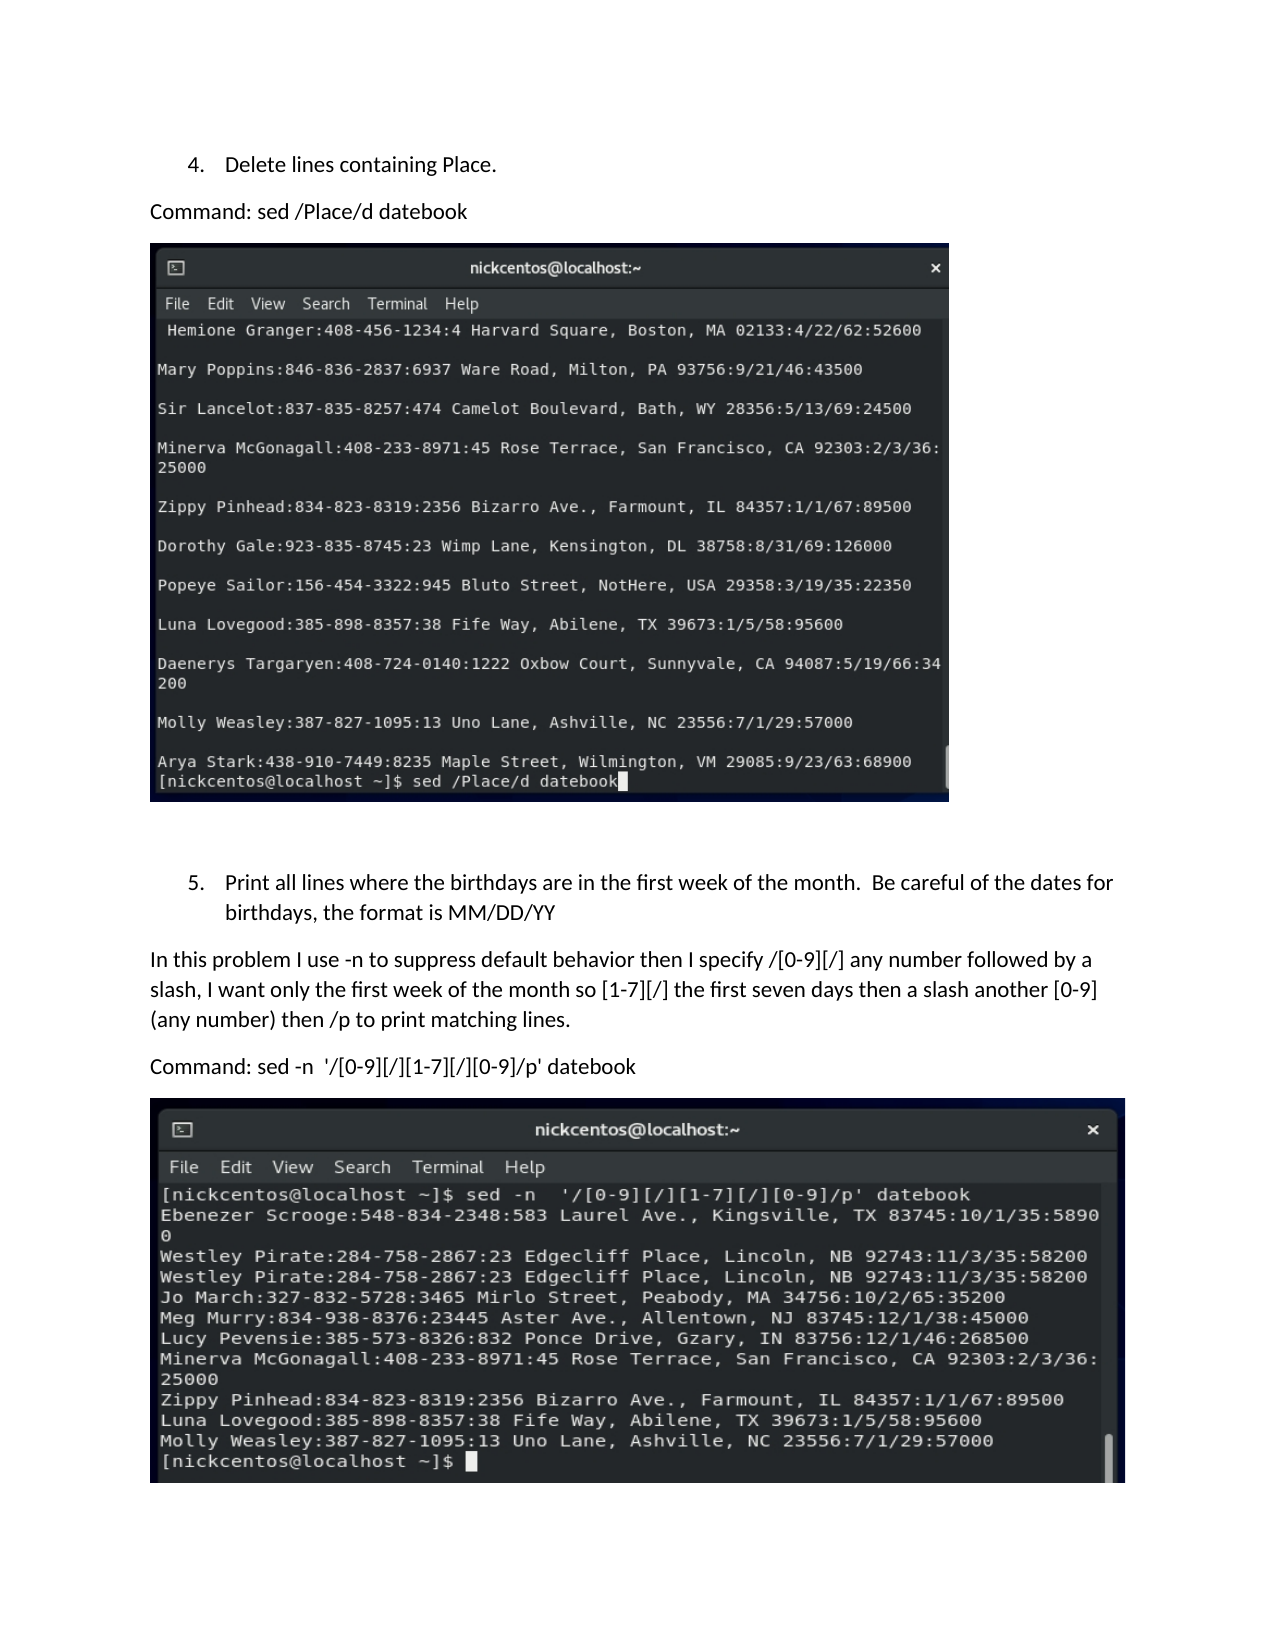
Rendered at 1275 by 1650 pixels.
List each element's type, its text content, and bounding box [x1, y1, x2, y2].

text In this problem I use -n to suppress default behavior then I specify /[0-9][/] any number followed by a slash, I want only the first week of the month so [1-7][/] the first seven days then a slash another [0-9] (any number) then /p to print matching lines. [150, 945, 1125, 1033]
list Print all lines where the birthdays are in the first week of the month. Be careful of the dates for birthdays, the format is MM/DD/YY [187, 868, 1125, 926]
picture [150, 243, 949, 802]
list Delete lines containing Place. [187, 150, 1125, 178]
text Command: sed /Place/d datebook [150, 197, 1125, 225]
picture [150, 1098, 1125, 1483]
text Command: sed -n '/[0-9][/][1-7][/][0-9]/p' datebook [150, 1052, 1125, 1080]
